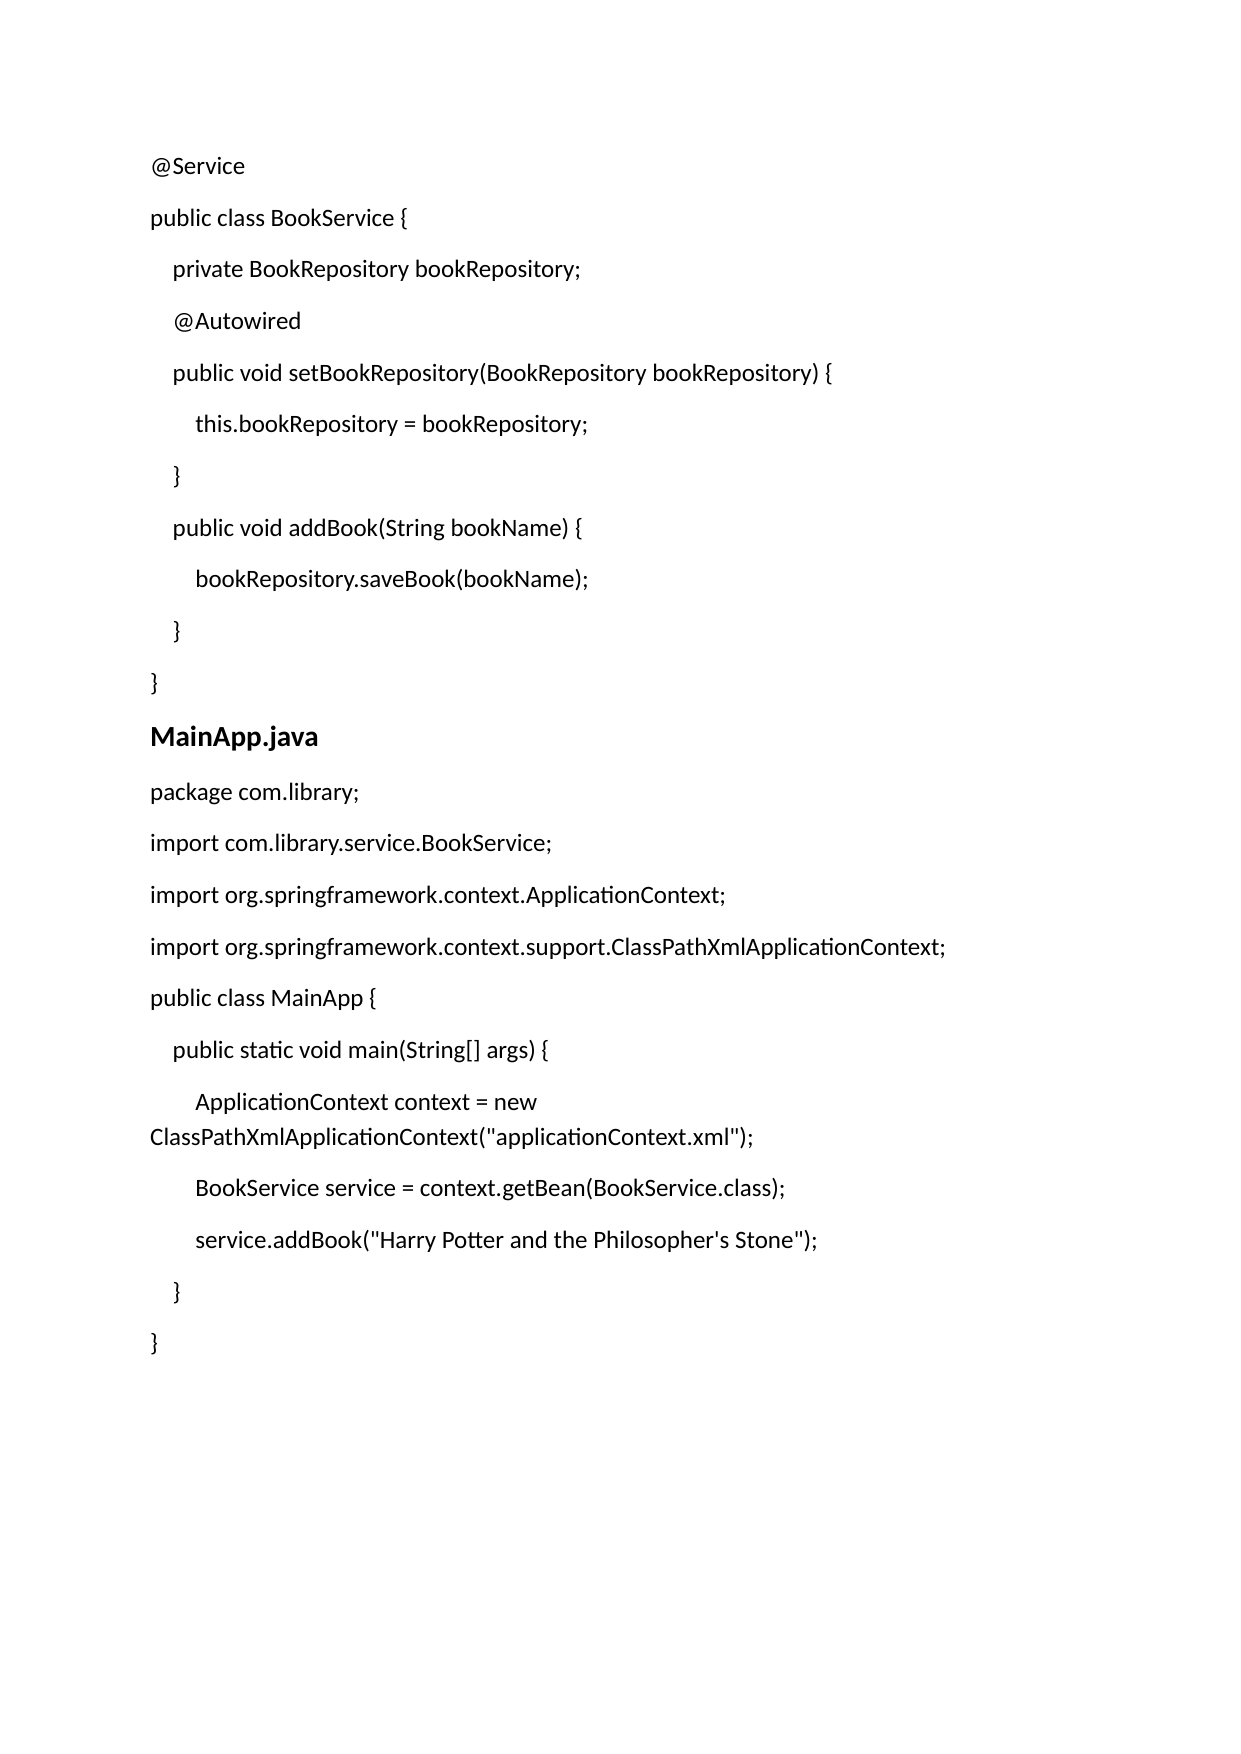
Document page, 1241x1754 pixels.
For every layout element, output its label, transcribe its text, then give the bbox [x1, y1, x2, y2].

text ApplicationContext context = new ClassPathXmlApplicationContext("applicationContext.xml"); [150, 1086, 1090, 1151]
text bookRepository.saveBook(bookName); [150, 563, 1090, 594]
text BookService service = context.getBean(BookService.class); [150, 1173, 1090, 1203]
text import org.springframework.context.ApplicationContext; [150, 879, 1090, 910]
text public class MainApp { [150, 983, 1090, 1013]
text } [150, 667, 1090, 697]
text service.addBook("Harry Potter and the Philosopher's Stone"); [150, 1224, 1090, 1255]
text public void setBookRepository(BookRepository bookRepository) { [150, 357, 1090, 387]
text } [150, 1276, 1090, 1306]
text } [150, 615, 1090, 646]
text MainApp.java [150, 718, 1090, 754]
text } [150, 1328, 1090, 1358]
text @Service [150, 150, 1090, 181]
text import org.springframework.context.support.ClassPathXmlApplicationContext; [150, 931, 1090, 961]
text public void addBook(String bookName) { [150, 512, 1090, 542]
text import com.library.service.BookService; [150, 828, 1090, 858]
text @Autowired [150, 305, 1090, 336]
text public class BookService { [150, 202, 1090, 232]
text package com.library; [150, 776, 1090, 806]
text public static void main(String[] args) { [150, 1034, 1090, 1065]
text private BookRepository bookRepository; [150, 253, 1090, 284]
text this.bookRepository = bookRepository; [150, 408, 1090, 439]
text } [150, 460, 1090, 491]
